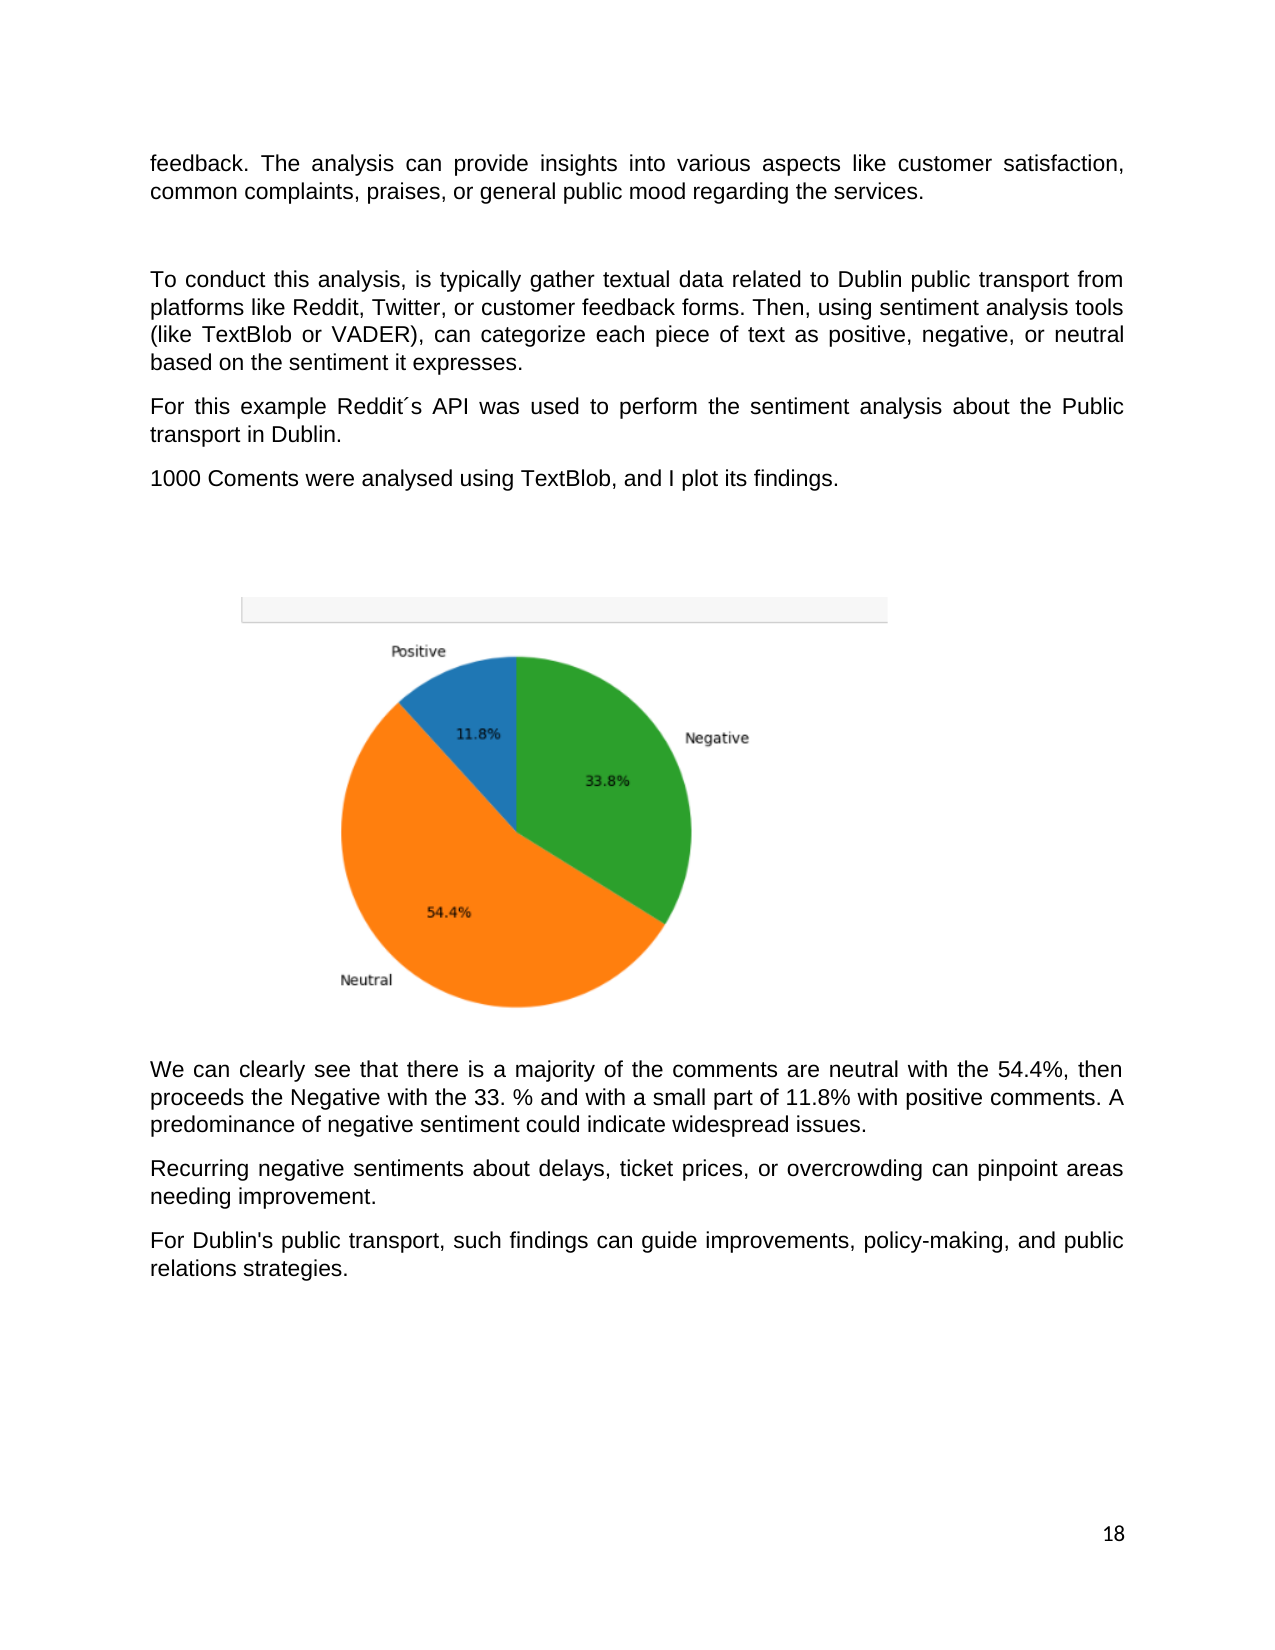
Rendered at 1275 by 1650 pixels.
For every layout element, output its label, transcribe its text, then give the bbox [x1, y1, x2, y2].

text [150, 150, 1125, 204]
text For this example Reddit´s API was used to perform the sentiment analysis about the Public transport in Dublin. [150, 393, 1125, 447]
text For Dublin's public transport, such findings can guide improvements, policy-making, and public relations strategies. [150, 1227, 1125, 1281]
text To conduct this analysis, is typically gather textual data related to Dublin public transport from platforms like Reddit, Twitter, or customer feedback forms. Then, using sentiment analysis tools (like TextBlob or VADER), can categorize each piece of text as positive, negative, or neutral based on the sentiment it expresses. [150, 266, 1125, 375]
text We can clearly see that there is a majority of the comments are neutral with the 54.4%, then proceeds the Negative with the 33. % and with a small part of 11.8% with positive comments. A predominance of negative sentiment could indicate widespread issues. [150, 1056, 1125, 1137]
picture [150, 597, 888, 1038]
text Recurring negative sentiments about delays, ticket prices, or overcrowding can pinpoint areas needing improvement. [150, 1155, 1125, 1209]
text 1000 Coments were analysed using TextBlob, and I plot its findings. [150, 465, 1125, 491]
